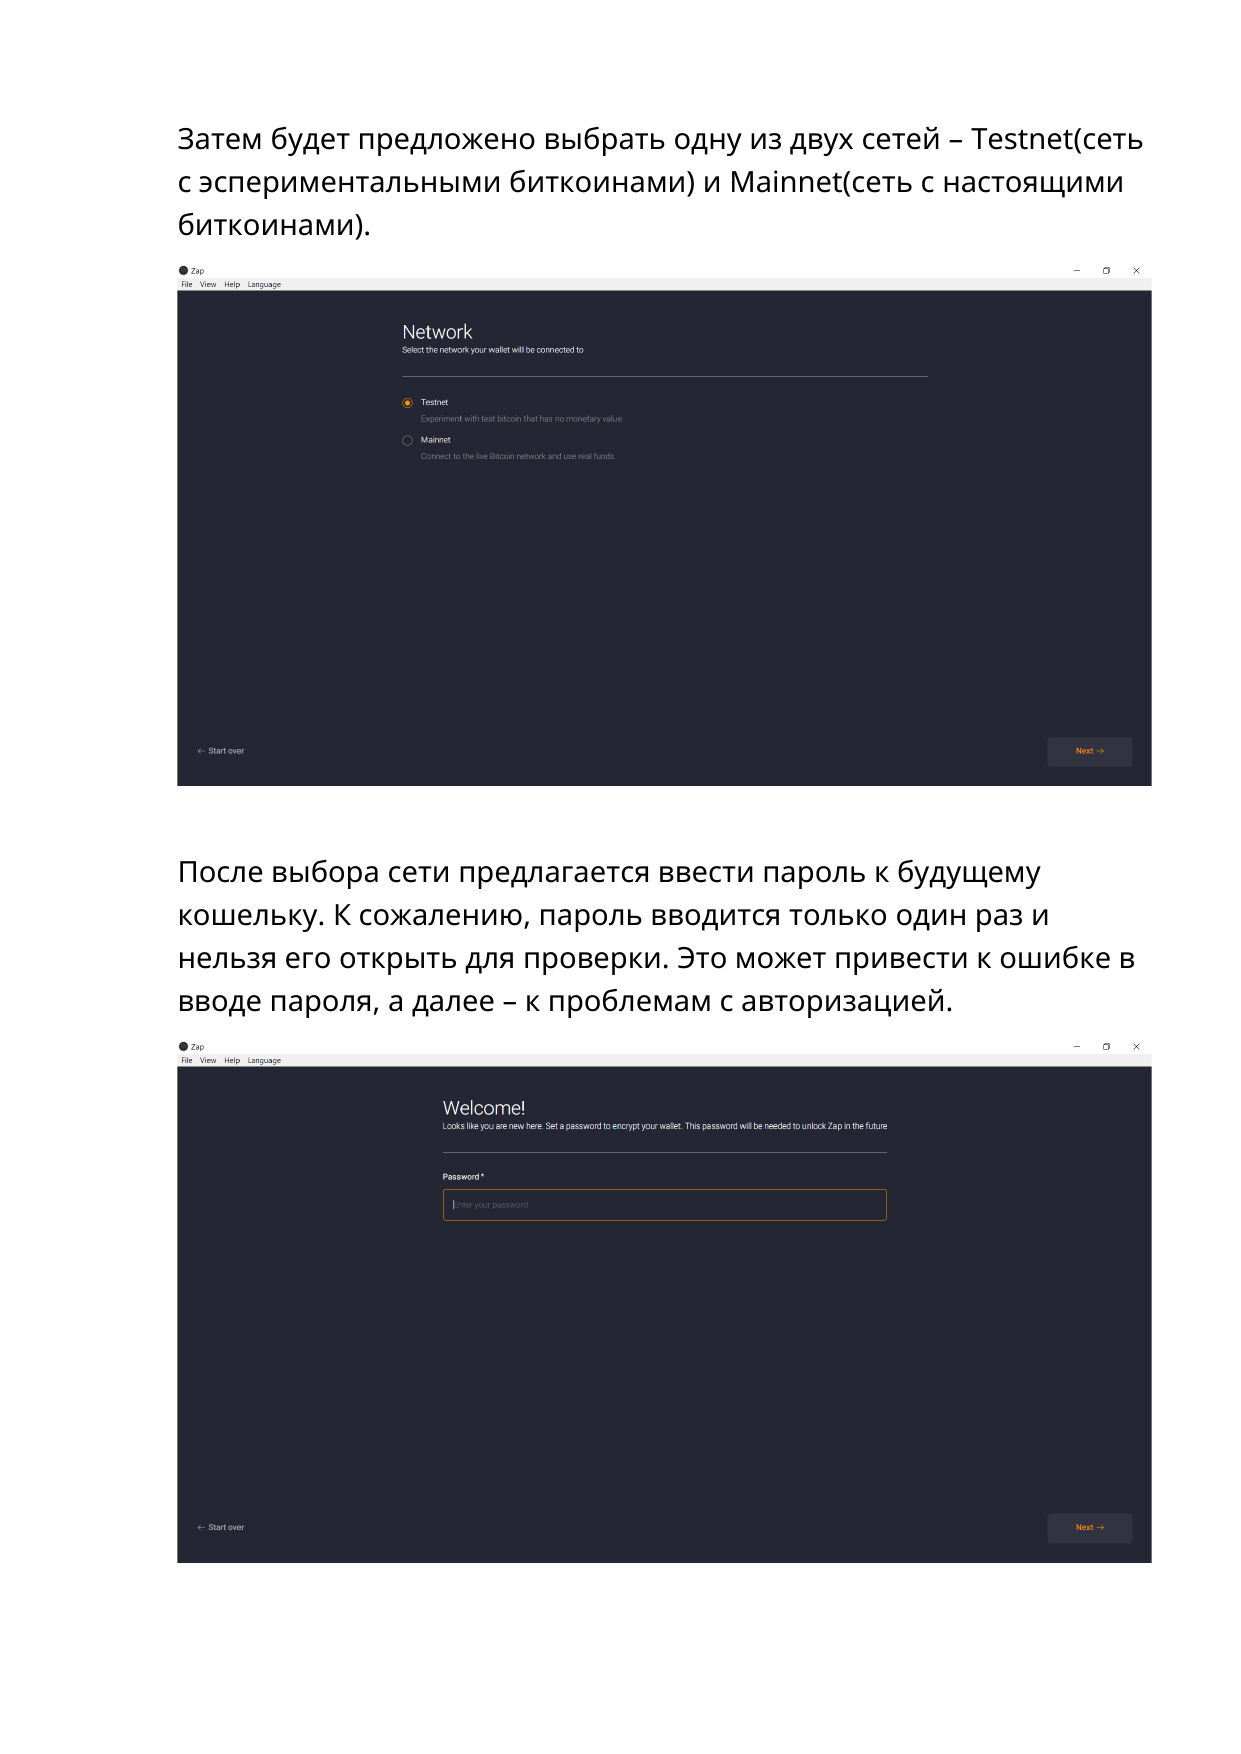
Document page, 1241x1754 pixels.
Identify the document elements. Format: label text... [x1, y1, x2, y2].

picture [177, 1039, 1152, 1563]
text После выбора сети предлагается ввести пароль к будущему кошельку. К сожалению, пароль вводится только один раз и нельзя его открыть для проверки. Это может привести к ошибке в вводе пароля, а далее – к проблемам с авторизацией. [177, 851, 1152, 1019]
text Затем будет предложено выбрать одну из двух сетей – Testnet(сеть с эспериментальными биткоинами) и Mainnet(сеть с настоящими биткоинами). [177, 118, 1152, 243]
picture [177, 263, 1152, 786]
